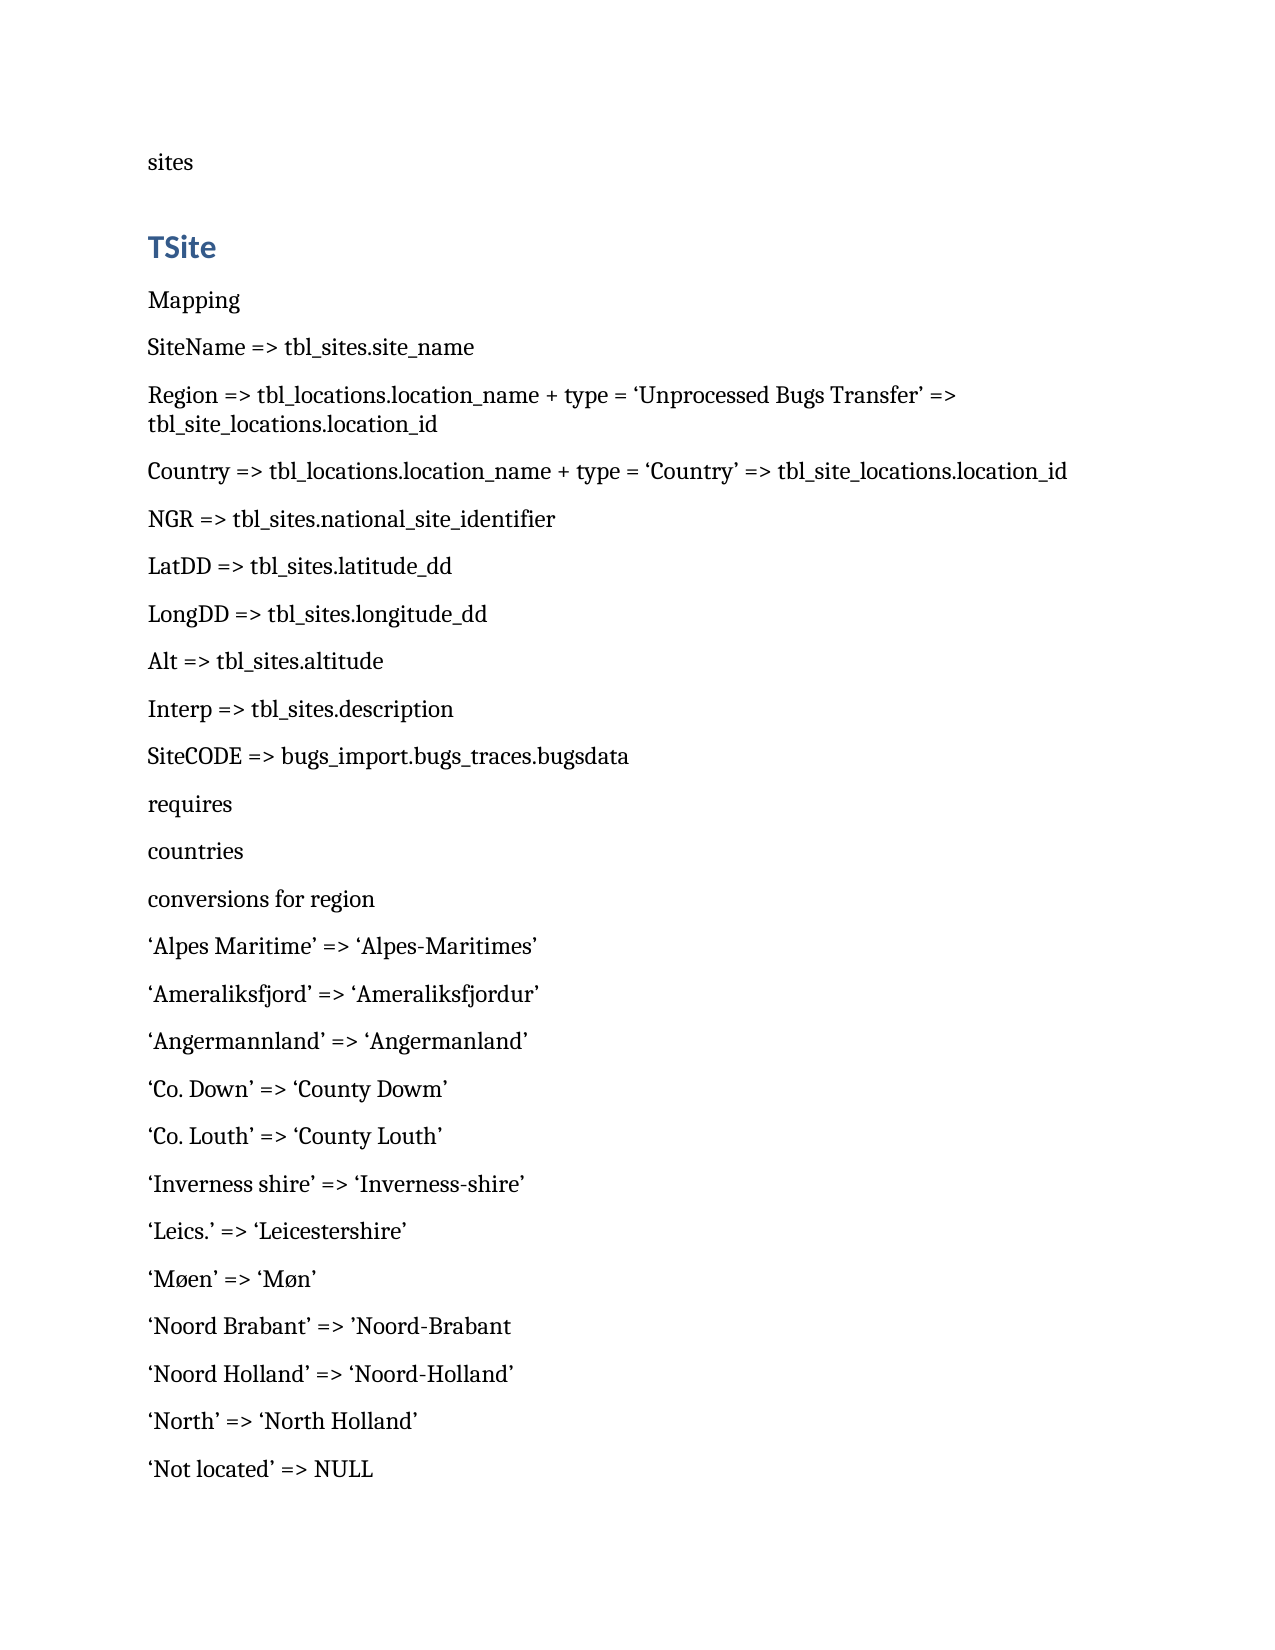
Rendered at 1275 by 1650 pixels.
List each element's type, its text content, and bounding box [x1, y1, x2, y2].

text requires [148, 789, 1127, 818]
text ‘Angermannland’ => ‘Angermanland’ [148, 1027, 1127, 1056]
text ‘Inverness shire’ => ‘Inverness-shire’ [148, 1169, 1127, 1198]
text Interp => tbl_sites.description [148, 694, 1127, 723]
text Region => tbl_locations.location_name + type = ‘Unprocessed Bugs Transfer’ => tbl_site_locations.location_id [148, 381, 1127, 438]
text ‘Noord Brabant’ => ’Noord-Brabant [148, 1312, 1127, 1341]
text Alt => tbl_sites.altitude [148, 647, 1127, 676]
text SiteCODE => bugs_import.bugs_traces.bugsdata [148, 742, 1127, 771]
text Mapping [148, 286, 1127, 314]
text ‘Alpes Maritime’ => ‘Alpes-Maritimes’ [148, 932, 1127, 961]
text ‘Ameraliksfjord’ => ‘Ameraliksfjordur’ [148, 979, 1127, 1008]
text ‘Møen’ => ‘Møn’ [148, 1264, 1127, 1293]
text LatDD => tbl_sites.latitude_dd [148, 552, 1127, 581]
text ‘Noord Holland’ => ‘Noord-Holland’ [148, 1359, 1127, 1388]
text ‘Leics.’ => ‘Leicestershire’ [148, 1217, 1127, 1246]
text countries [148, 837, 1127, 866]
text ‘Not located’ => NULL [148, 1454, 1127, 1483]
text NGR => tbl_sites.national_site_identifier [148, 504, 1127, 533]
text SiteName => tbl_sites.site_name [148, 333, 1127, 362]
text ‘Co. Down’ => ‘County Dowm’ [148, 1074, 1127, 1103]
text ‘North’ => ‘North Holland’ [148, 1407, 1127, 1436]
text ‘Co. Louth’ => ‘County Louth’ [148, 1122, 1127, 1151]
text Country => tbl_locations.location_name + type = ‘Country’ => tbl_site_locations.location_id [148, 457, 1127, 486]
text conversions for region [148, 884, 1127, 913]
subtitle TSite [148, 226, 1127, 267]
text LongDD => tbl_sites.longitude_dd [148, 599, 1127, 628]
text sites [148, 148, 1127, 176]
